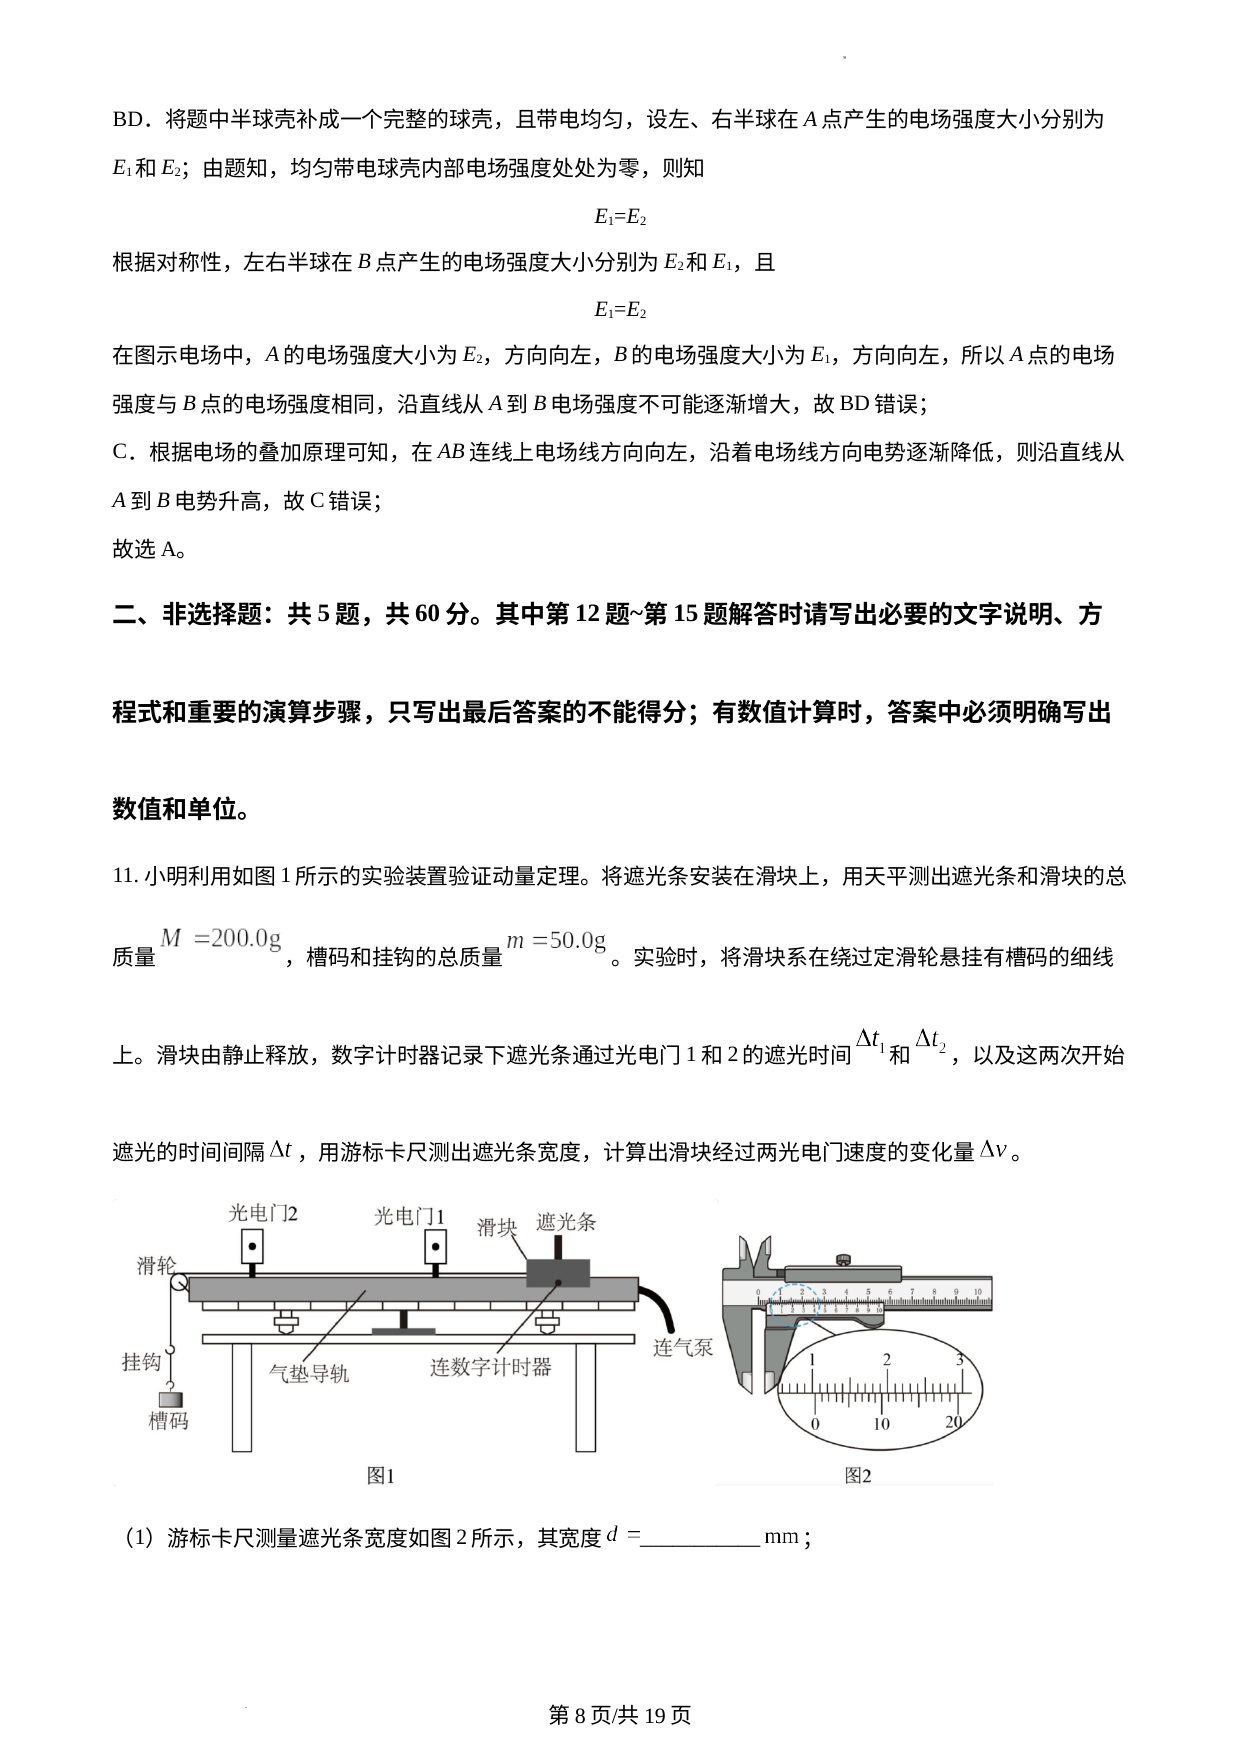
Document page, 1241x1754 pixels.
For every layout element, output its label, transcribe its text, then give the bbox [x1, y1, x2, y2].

text 在图示电场中，A的电场强度大小为E2，方向向左，B的电场强度大小为E1，方向向左，所以A点的电场强度与B点的电场强度相同，沿直线从A到B电场强度不可能逐渐增大，故BD错误； [112, 337, 1128, 419]
text E1=E2 [112, 199, 1128, 231]
text 二、非选择题：共5题，共60分。其中第12题~第15题解答时请写出必要的文字说明、方程式和重要的演算步骤，只写出最后答案的不能得分；有数值计算时，答案中必须明确写出数值和单位。 [112, 580, 1128, 840]
text E1=E2 [112, 292, 1128, 325]
picture [112, 1199, 994, 1486]
text C．根据电场的叠加原理可知，在AB连线上电场线方向向左，沿着电场线方向电势逐渐降低，则沿直线从A到B电势升高，故C错误； 故选A。 [112, 434, 1128, 564]
text 11. 小明利用如图1所示的实验装置验证动量定理。将遮光条安装在滑块上，用天平测出遮光条和滑块的总质量，槽码和挂钩的总质量。实验时，将滑块系在绕过定滑轮悬挂有槽码的细线上。滑块由静止释放，数字计时器记录下遮光条通过光电门1和2的遮光时间和，以及这两次开始遮光的时间间隔，用游标卡尺测出遮光条宽度，计算出滑块经过两光电门速度的变化量。 [112, 858, 1128, 1183]
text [112, 102, 1128, 183]
text （1）游标卡尺测量遮光条宽度如图2所示，其宽度___________； [112, 1504, 1128, 1569]
text 根据对称性，左右半球在B点产生的电场强度大小分别为E2和E1，且 [112, 244, 1128, 277]
